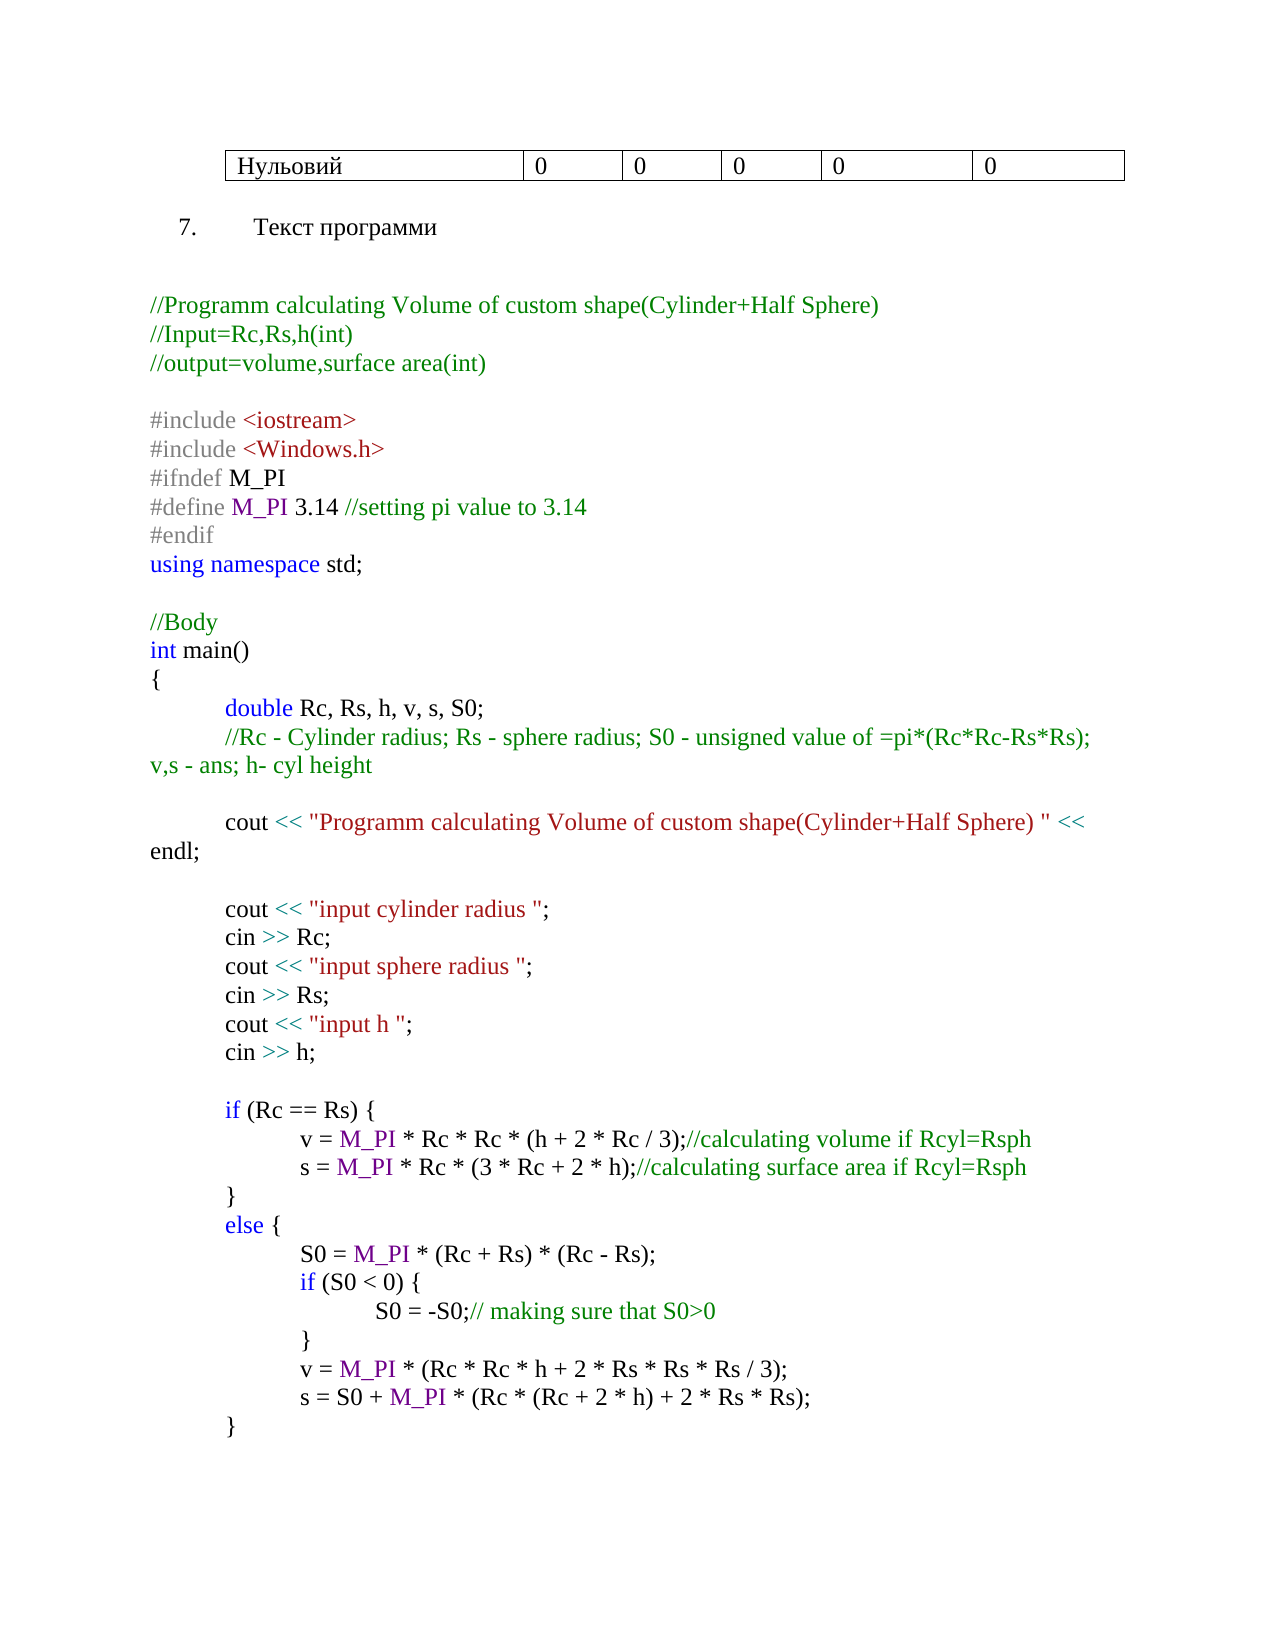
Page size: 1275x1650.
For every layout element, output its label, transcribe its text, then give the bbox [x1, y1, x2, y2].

text s = S0 + M_PI * (Rc * (Rc + 2 * h) + 2 * Rs * Rs); [150, 1382, 1125, 1411]
text double Rc, Rs, h, v, s, S0; [150, 693, 1125, 722]
text v = M_PI * Rc * Rc * (h + 2 * Rc / 3);//calculating volume if Rcyl=Rsph [150, 1124, 1125, 1152]
text cout << "input sphere radius "; [150, 951, 1125, 980]
text int main() [150, 636, 1125, 664]
list Текст программи [178, 212, 1125, 241]
text cout << "input h "; [150, 1009, 1125, 1037]
text else { [150, 1210, 1125, 1239]
text } [150, 1325, 1125, 1354]
text if (S0 < 0) { [150, 1267, 1125, 1296]
table_cell 0 [822, 151, 972, 180]
text } [150, 1181, 1125, 1210]
text { [150, 664, 1125, 693]
text //output=volume,surface area(int) [150, 348, 1125, 377]
table_cell Нульовий [226, 151, 523, 180]
text //Rc - Cylinder radius; Rs - sphere radius; S0 - unsigned value of =pi*(Rc*Rc-Rs*Rs); v,s - ans; h- cyl height [150, 722, 1125, 779]
table_cell 0 [524, 151, 622, 180]
text #include <iostream> [150, 406, 1125, 434]
table_cell 0 [973, 151, 1124, 180]
text cout << "Programm calculating Volume of custom shape(Cylinder+Half Sphere) " << endl; [150, 807, 1125, 865]
text //Body [150, 607, 1125, 636]
text //Input=Rc,Rs,h(int) [150, 319, 1125, 348]
text #define M_PI 3.14 //setting pi value to 3.14 [150, 492, 1125, 521]
text S0 = M_PI * (Rc + Rs) * (Rc - Rs); [150, 1239, 1125, 1267]
table_cell 0 [722, 151, 821, 180]
text s = M_PI * Rc * (3 * Rc + 2 * h);//calculating surface area if Rcyl=Rsph [150, 1152, 1125, 1181]
text #endif [150, 521, 1125, 549]
text //Programm calculating Volume of custom shape(Cylinder+Half Sphere) [150, 291, 1125, 319]
text v = M_PI * (Rc * Rc * h + 2 * Rs * Rs * Rs / 3); [150, 1354, 1125, 1382]
text cin >> Rc; [150, 922, 1125, 951]
table_cell 0 [623, 151, 721, 180]
text S0 = -S0;// making sure that S0>0 [150, 1296, 1125, 1325]
text cin >> Rs; [150, 980, 1125, 1009]
text using namespace std; [150, 549, 1125, 578]
text cin >> h; [150, 1037, 1125, 1066]
text #ifndef M_PI [150, 463, 1125, 492]
text } [150, 1411, 1125, 1440]
text #include <Windows.h> [150, 434, 1125, 463]
text if (Rc == Rs) { [150, 1095, 1125, 1124]
text cout << "input cylinder radius "; [150, 894, 1125, 922]
